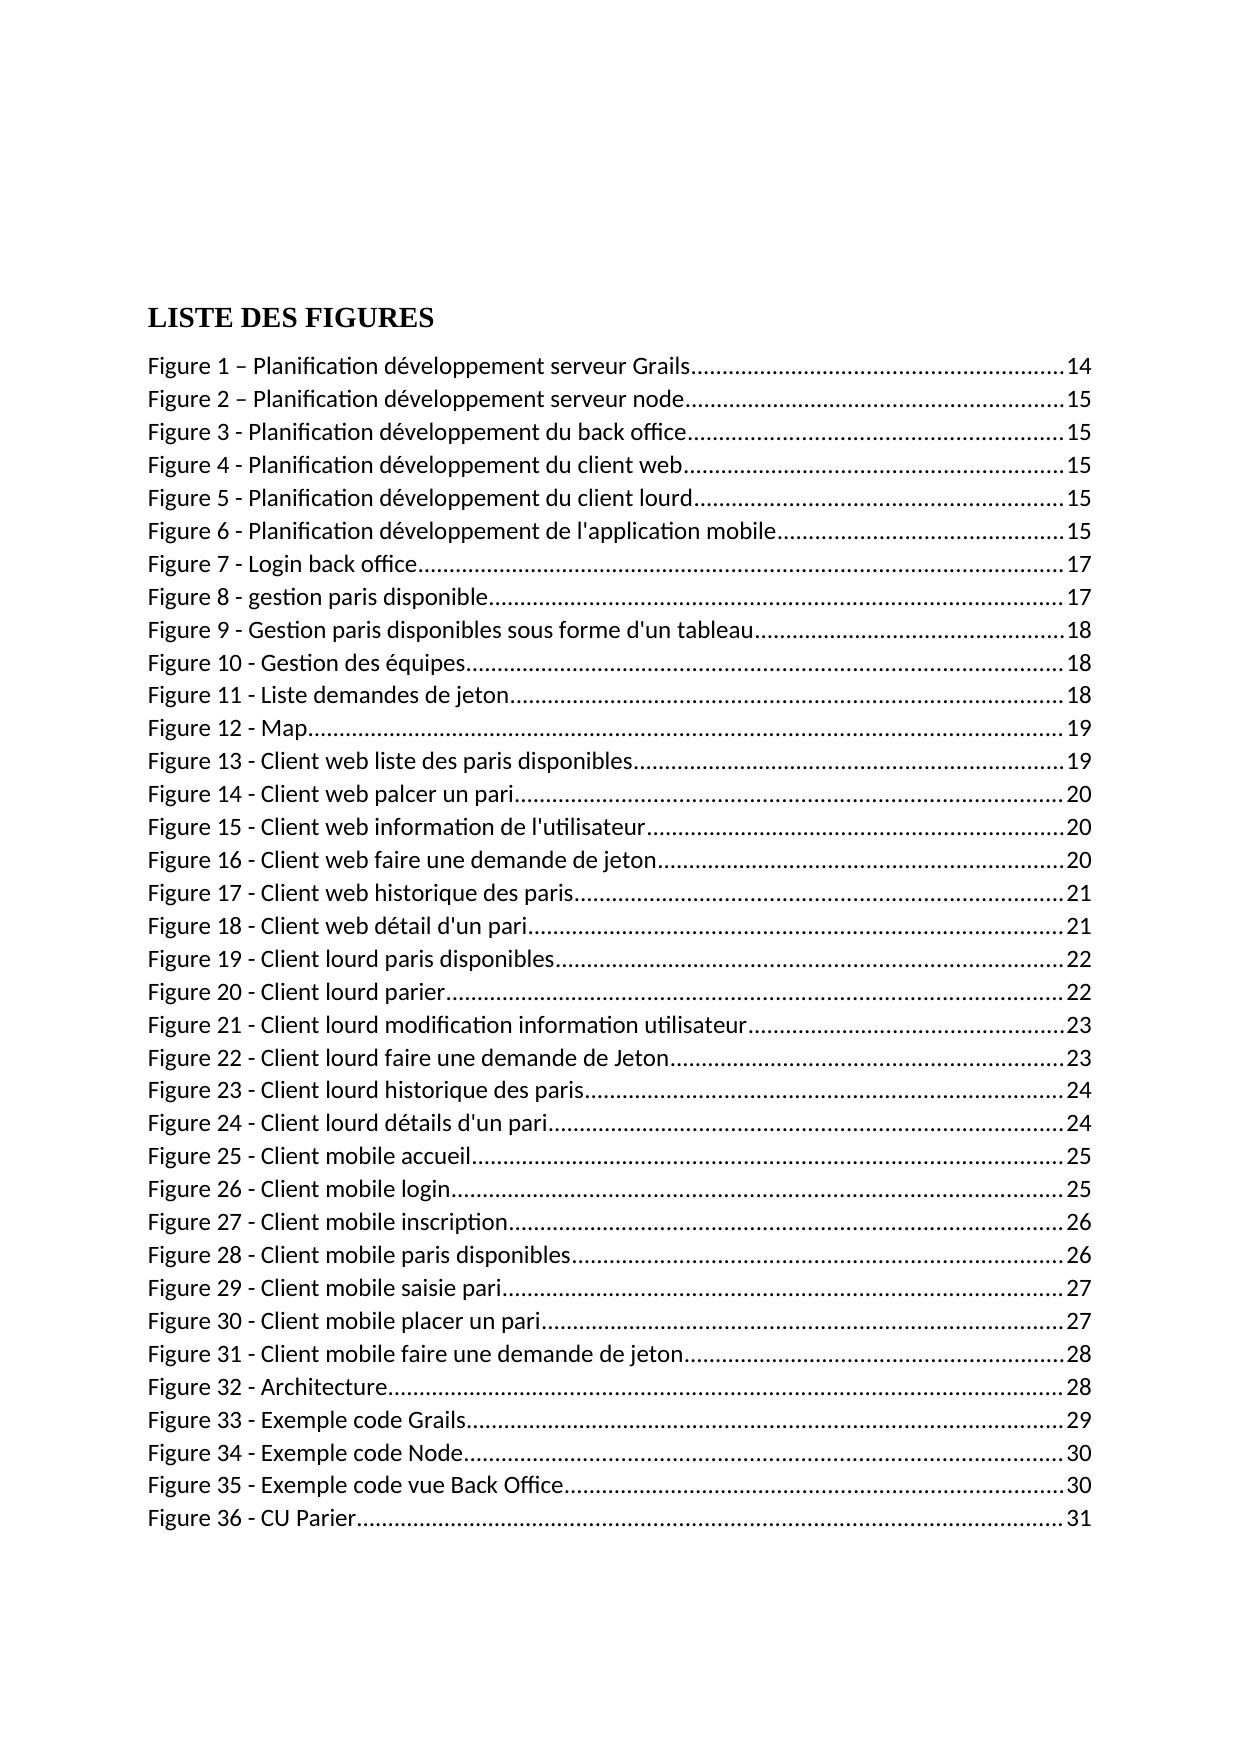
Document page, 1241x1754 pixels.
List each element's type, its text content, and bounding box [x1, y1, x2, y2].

text Figure 28 - Client mobile paris disponibles 26 [148, 1239, 1092, 1270]
text Figure 23 - Client lourd historique des paris 24 [148, 1074, 1092, 1105]
text Figure 27 - Client mobile inscription 26 [148, 1206, 1092, 1237]
text Figure 19 - Client lourd paris disponibles 22 [148, 943, 1092, 973]
text Figure 11 - Liste demandes de jeton 18 [148, 679, 1092, 710]
text Figure 26 - Client mobile login 25 [148, 1173, 1092, 1204]
text Figure 29 - Client mobile saisie pari 27 [148, 1272, 1092, 1303]
text Figure 34 - Exemple code Node 30 [148, 1437, 1092, 1467]
text Figure 15 - Client web information de l'utilisateur 20 [148, 811, 1092, 842]
text Figure 22 - Client lourd faire une demande de Jeton 23 [148, 1042, 1092, 1072]
text Figure 30 - Client mobile placer un pari 27 [148, 1305, 1092, 1336]
text Figure 10 - Gestion des équipes 18 [148, 647, 1092, 677]
text Figure 35 - Exemple code vue Back Office 30 [148, 1469, 1092, 1500]
text Figure 1 – Planification développement serveur Grails 14 [148, 350, 1092, 381]
text Figure 25 - Client mobile accueil 25 [148, 1140, 1092, 1171]
text Figure 20 - Client lourd parier 22 [148, 976, 1092, 1006]
text Figure 7 - Login back office 17 [148, 548, 1092, 578]
text Figure 14 - Client web palcer un pari 20 [148, 778, 1092, 809]
text Figure 32 - Architecture 28 [148, 1371, 1092, 1401]
text Figure 16 - Client web faire une demande de jeton 20 [148, 844, 1092, 875]
text Figure 17 - Client web historique des paris 21 [148, 877, 1092, 908]
text Figure 2 – Planification développement serveur node 15 [148, 383, 1092, 414]
text Figure 31 - Client mobile faire une demande de jeton 28 [148, 1338, 1092, 1368]
text Figure 13 - Client web liste des paris disponibles 19 [148, 745, 1092, 776]
text Figure 5 - Planification développement du client lourd 15 [148, 482, 1092, 513]
text Figure 21 - Client lourd modification information utilisateur 23 [148, 1009, 1092, 1039]
text Figure 8 - gestion paris disponible 17 [148, 581, 1092, 611]
text Figure 36 - CU Parier 31 [148, 1502, 1092, 1533]
text LISTE DES FIGURES [148, 300, 1092, 334]
text Figure 33 - Exemple code Grails 29 [148, 1404, 1092, 1434]
text Figure 24 - Client lourd détails d'un pari 24 [148, 1107, 1092, 1138]
text Figure 9 - Gestion paris disponibles sous forme d'un tableau 18 [148, 614, 1092, 644]
text Figure 18 - Client web détail d'un pari 21 [148, 910, 1092, 941]
text Figure 3 - Planification développement du back office 15 [148, 416, 1092, 447]
text Figure 4 - Planification développement du client web 15 [148, 449, 1092, 480]
text Figure 12 - Map 19 [148, 712, 1092, 743]
text Figure 6 - Planification développement de l'application mobile 15 [148, 515, 1092, 546]
